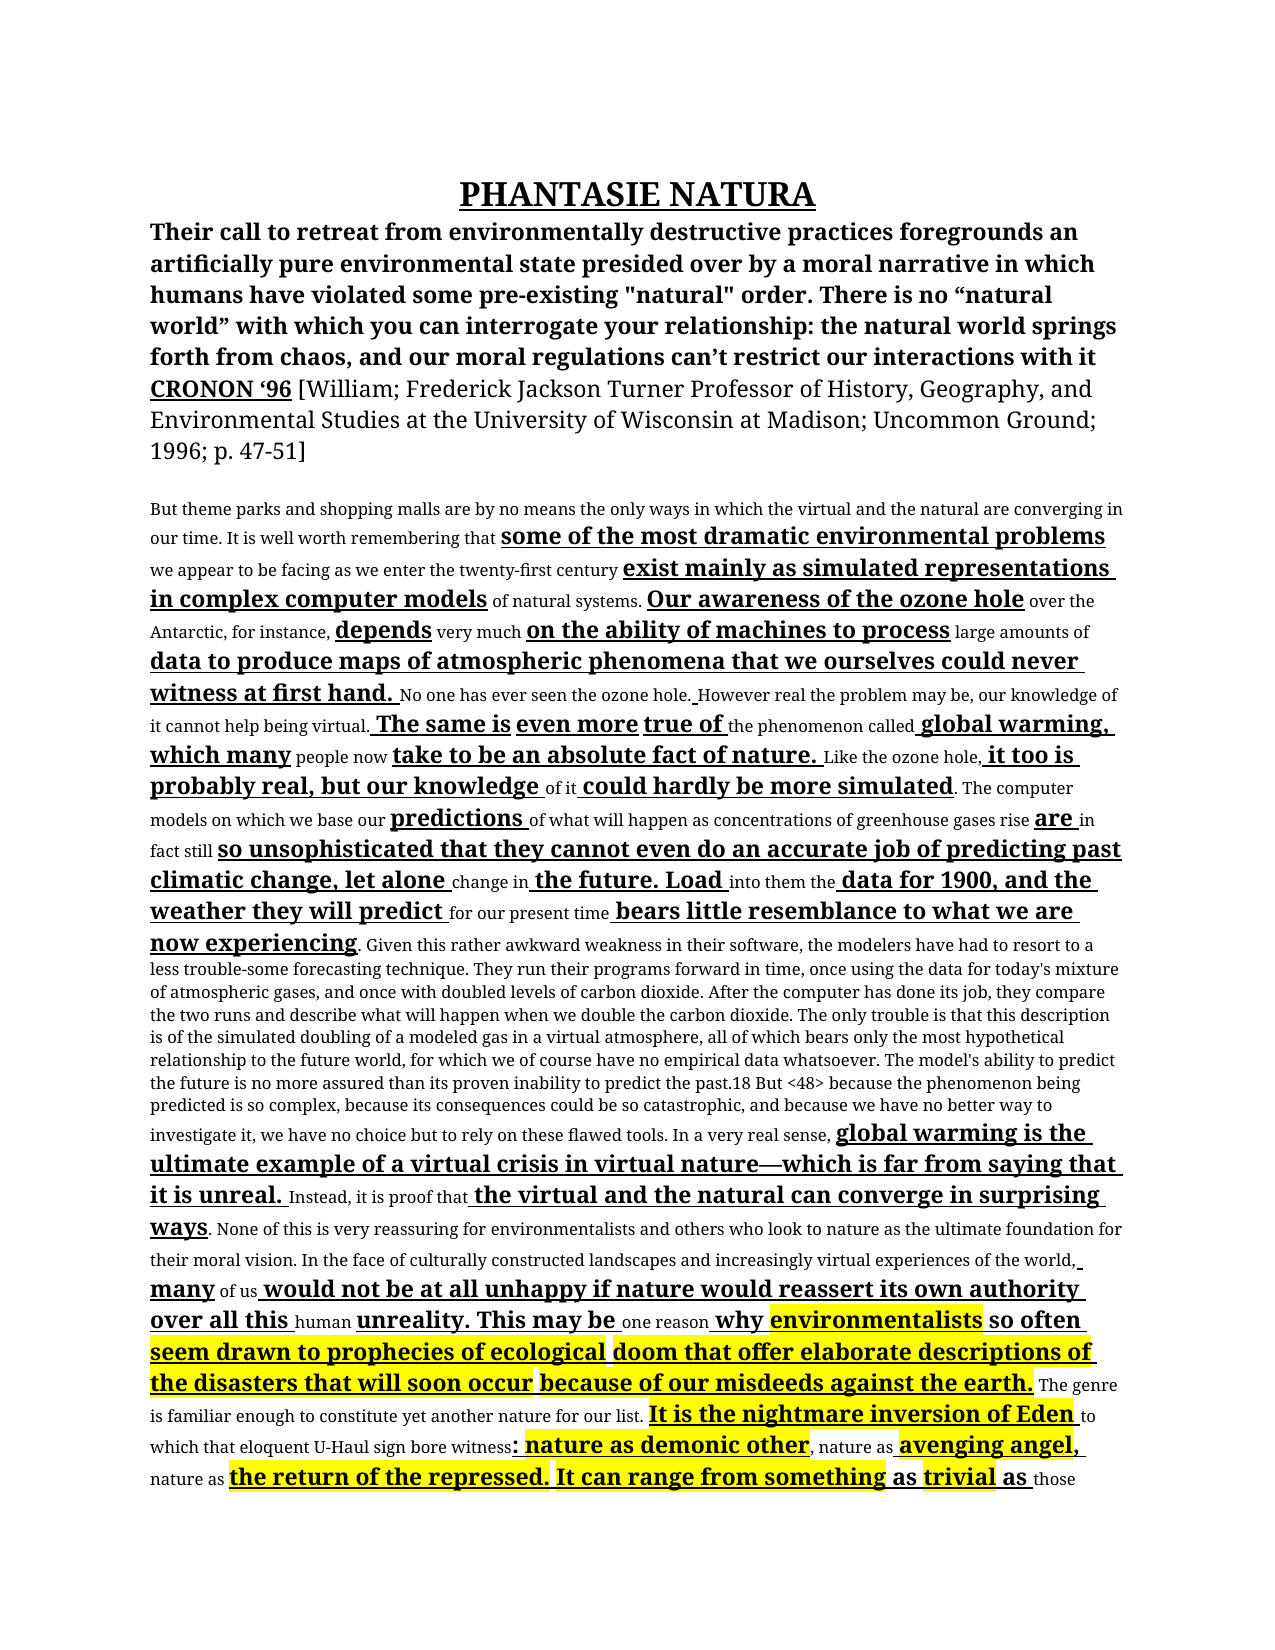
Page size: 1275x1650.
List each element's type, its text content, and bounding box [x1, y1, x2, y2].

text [150, 497, 1125, 1492]
subtitle Their call to retreat from environmentally destructive practices foregrounds an artificially pure environmental state presided over by a moral narrative in which humans have violated some pre-existing "natural" order. There is no “natural world” with which you can interrogate your relationship: the natural world springs forth from chaos, and our moral regulations can’t restrict our interactions with it [150, 216, 1125, 372]
text CRONON ‘96 [William; Frederick Jackson Turner Professor of History, Geography, and Environmental Studies at the University of Wisconsin at Madison; Uncommon Ground; 1996; p. 47-51] [150, 372, 1125, 466]
subtitle Phantasie Natura [150, 171, 1125, 216]
